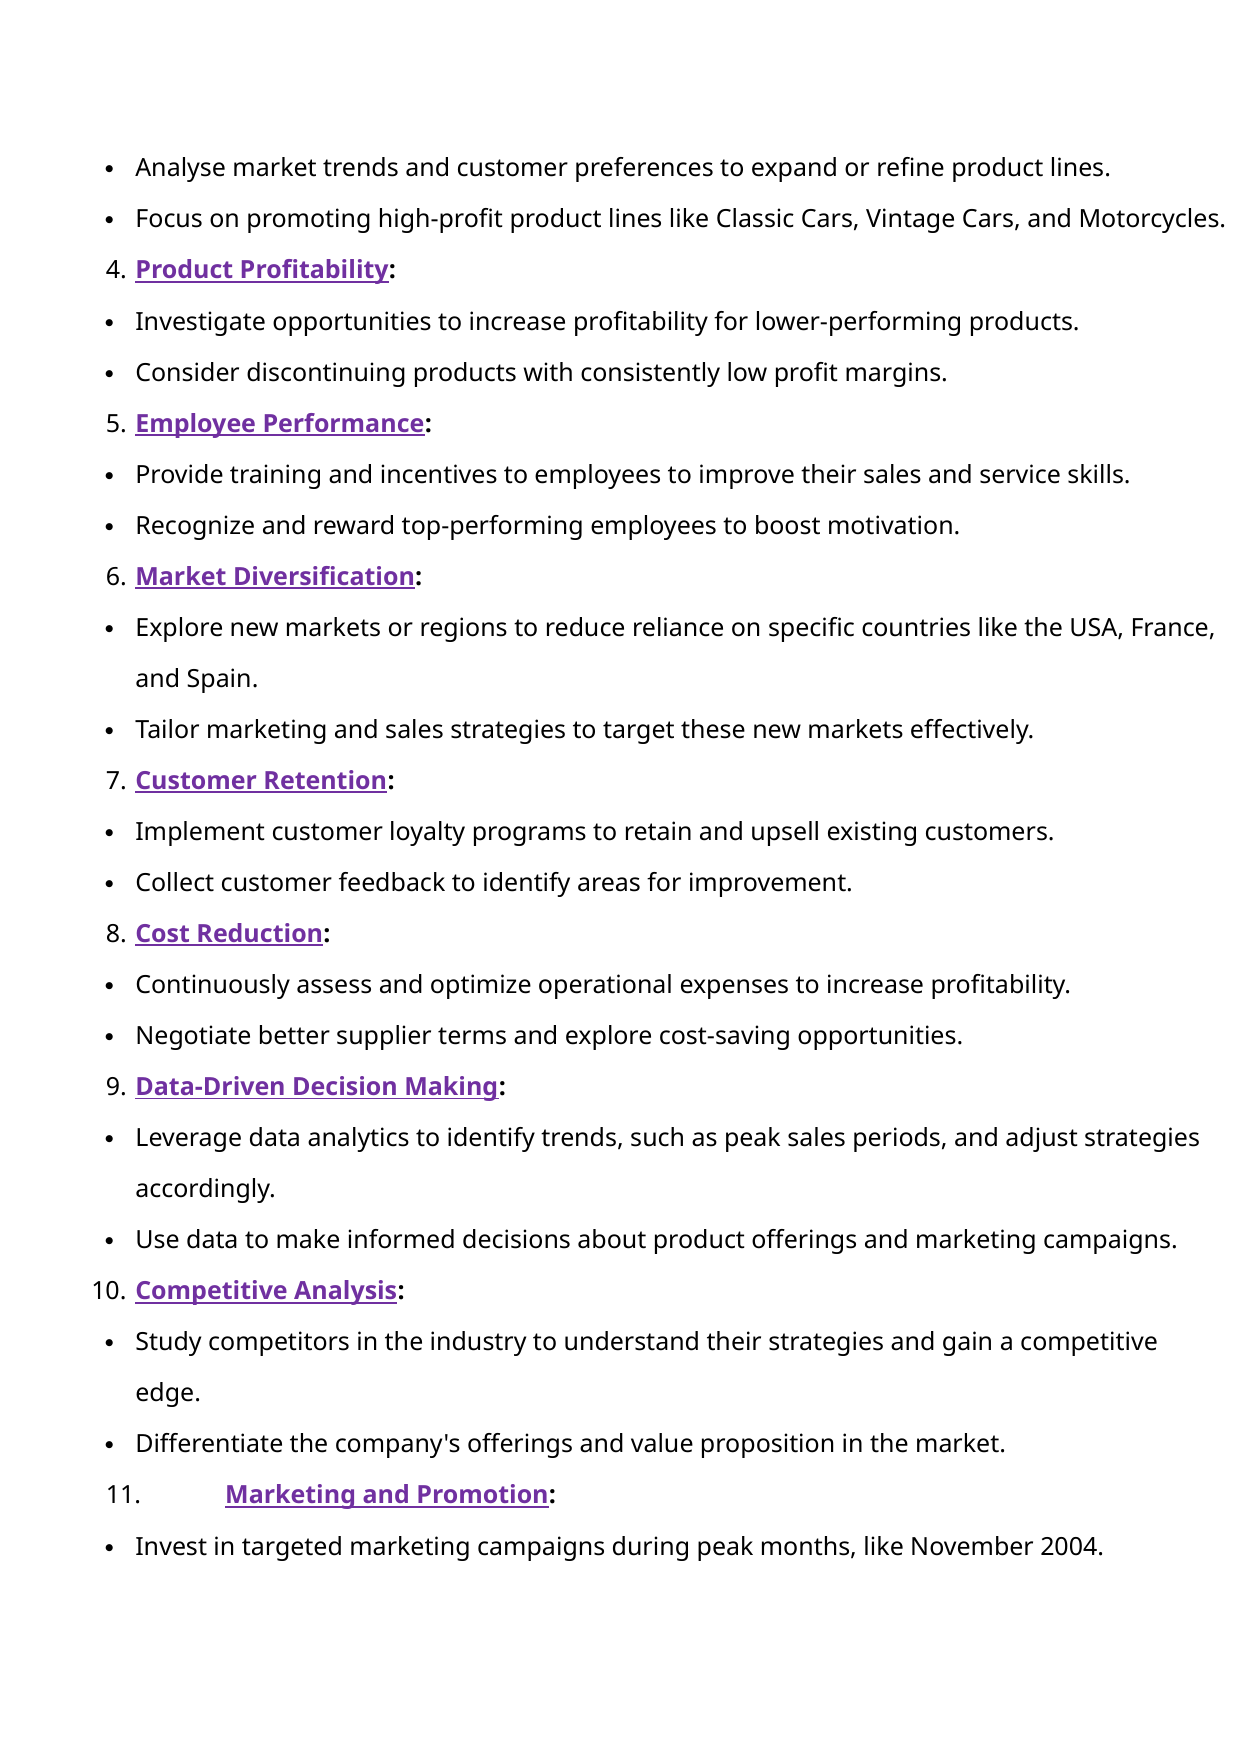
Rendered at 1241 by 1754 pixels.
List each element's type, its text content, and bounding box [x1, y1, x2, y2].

list Continuously assess and optimize operational expenses to increase profitability. [106, 967, 1228, 1001]
list Data-Driven Decision Making: [106, 1069, 1228, 1103]
list Provide training and incentives to employees to improve their sales and service skills. [106, 456, 1228, 490]
list Negotiate better supplier terms and explore cost-saving opportunities. [106, 1018, 1228, 1052]
list Recognize and reward top-performing employees to boost motivation. [106, 507, 1228, 541]
list Investigate opportunities to increase profitability for lower-performing products. [106, 303, 1228, 337]
list Tailor marketing and sales strategies to target these new markets effectively. [106, 711, 1228, 746]
list Consider discontinuing products with consistently low profit margins. [106, 354, 1228, 388]
list Implement customer loyalty programs to retain and upsell existing customers. [106, 813, 1228, 848]
list Differentiate the company's offerings and value proposition in the market. [106, 1426, 1228, 1460]
list Product Profitability: [106, 252, 1228, 286]
list Invest in targeted marketing campaigns during peak months, like November 2004. [106, 1528, 1228, 1562]
list Market Diversification: [106, 558, 1228, 592]
list Customer Retention: [106, 762, 1228, 797]
list Competitive Analysis: [91, 1273, 1228, 1307]
list Collect customer feedback to identify areas for improvement. [106, 864, 1228, 899]
list Cost Reduction: [106, 916, 1228, 950]
list Leverage data analytics to identify trends, such as peak sales periods, and adjust strategies accordingly. [106, 1120, 1228, 1205]
list Focus on promoting high-profit product lines like Classic Cars, Vintage Cars, and Motorcycles. [106, 201, 1228, 235]
list Employee Performance: [106, 405, 1228, 439]
list Study competitors in the industry to understand their strategies and gain a competitive edge. [106, 1324, 1228, 1409]
list Explore new markets or regions to reduce reliance on specific countries like the USA, France, and Spain. [106, 609, 1228, 694]
list Analyse market trends and customer preferences to expand or refine product lines. [106, 150, 1228, 184]
list Use data to make informed decisions about product offerings and marketing campaigns. [106, 1222, 1228, 1256]
list Marketing and Promotion: [106, 1477, 1228, 1511]
